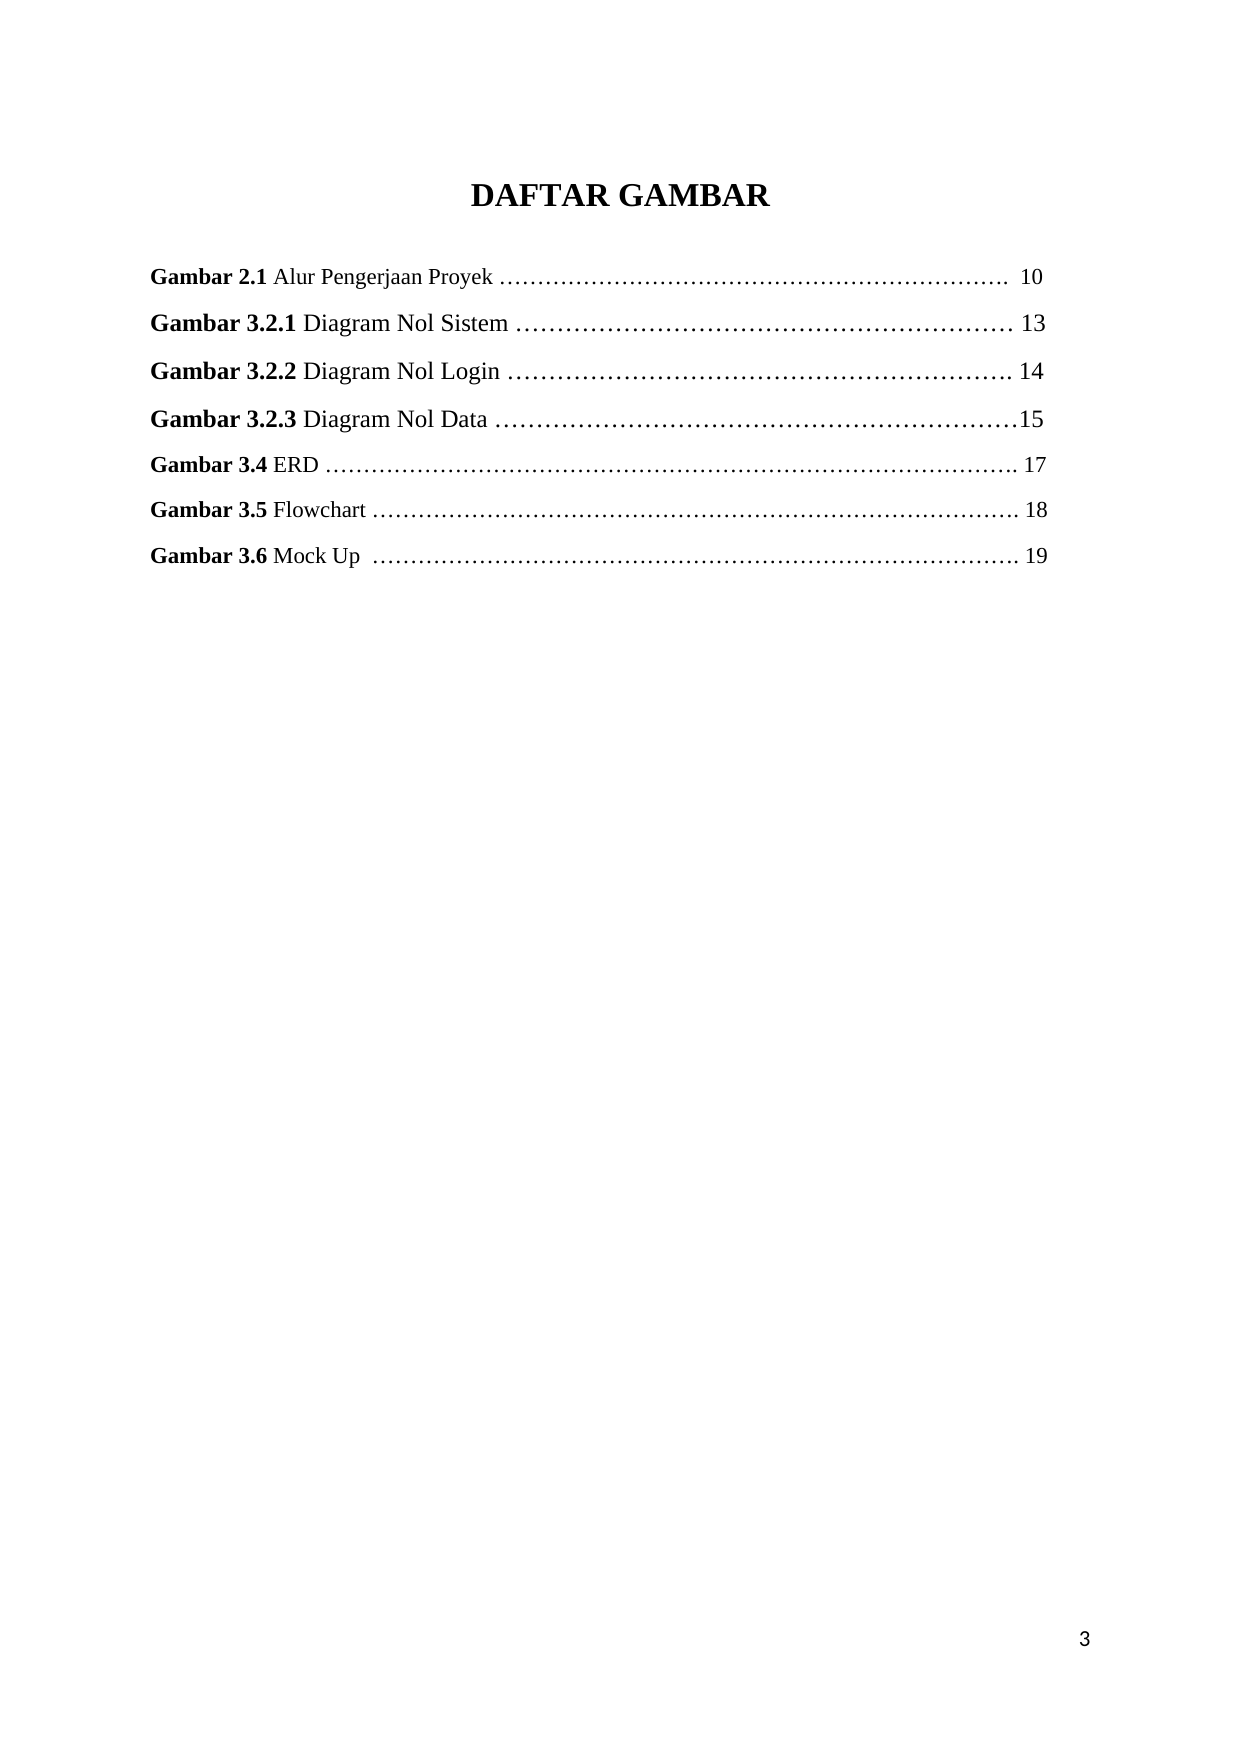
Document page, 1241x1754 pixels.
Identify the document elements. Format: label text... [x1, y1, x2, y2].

text Gambar 3.2.2 Diagram Nol Login ……………………………………………………. 14 [150, 356, 1090, 385]
text Gambar 2.1 Alur Pengerjaan Proyek …………………………………………………………. 10 [150, 263, 1090, 289]
text Gambar 3.2.3 Diagram Nol Data ………………………………………………………15 [150, 404, 1090, 432]
text Gambar 3.4 ERD ………………………………………………………………………………. 17 [150, 451, 1090, 478]
text Gambar 3.6 Mock Up …………………………………………………………………………. 19 [150, 542, 1090, 568]
text Gambar 3.2.1 Diagram Nol Sistem …………………………………………………… 13 [150, 308, 1090, 337]
subtitle DAFTAR GAMBAR [150, 175, 1090, 213]
text Gambar 3.5 Flowchart …………………………………………………………………………. 18 [150, 497, 1090, 523]
